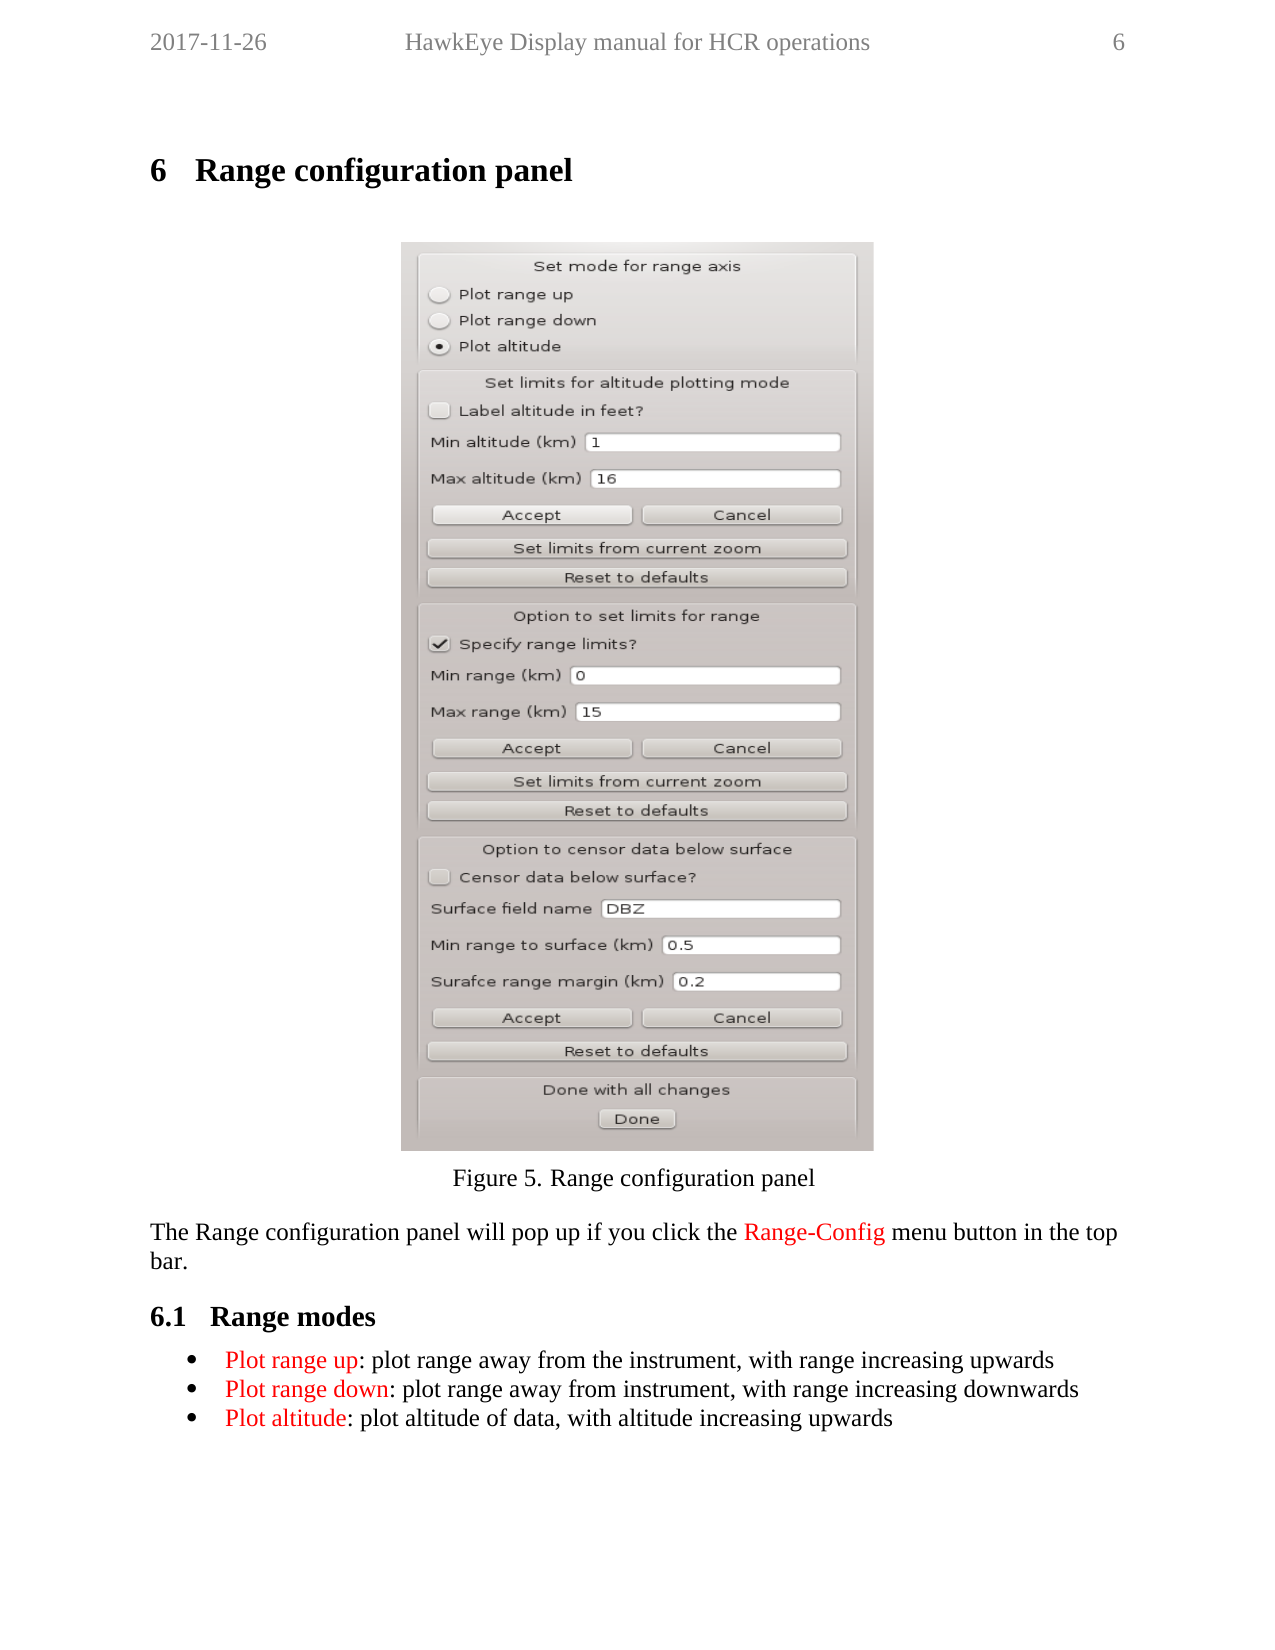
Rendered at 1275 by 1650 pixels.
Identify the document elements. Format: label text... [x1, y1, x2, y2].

list Plot range down: plot range away from instrument, with range increasing downwards [187, 1374, 1125, 1403]
text The Range configuration panel will pop up if you click the Range-Config menu button in the top bar. [150, 1217, 1125, 1274]
list Plot range up: plot range away from the instrument, with range increasing upwards [187, 1346, 1125, 1374]
picture [401, 242, 874, 1151]
list Plot altitude: plot altitude of data, with altitude increasing upwards [187, 1403, 1125, 1432]
subtitle Range configuration panel [150, 150, 1125, 188]
text Range configuration panel [187, 1163, 1125, 1192]
subtitle Range modes [150, 1299, 1125, 1333]
